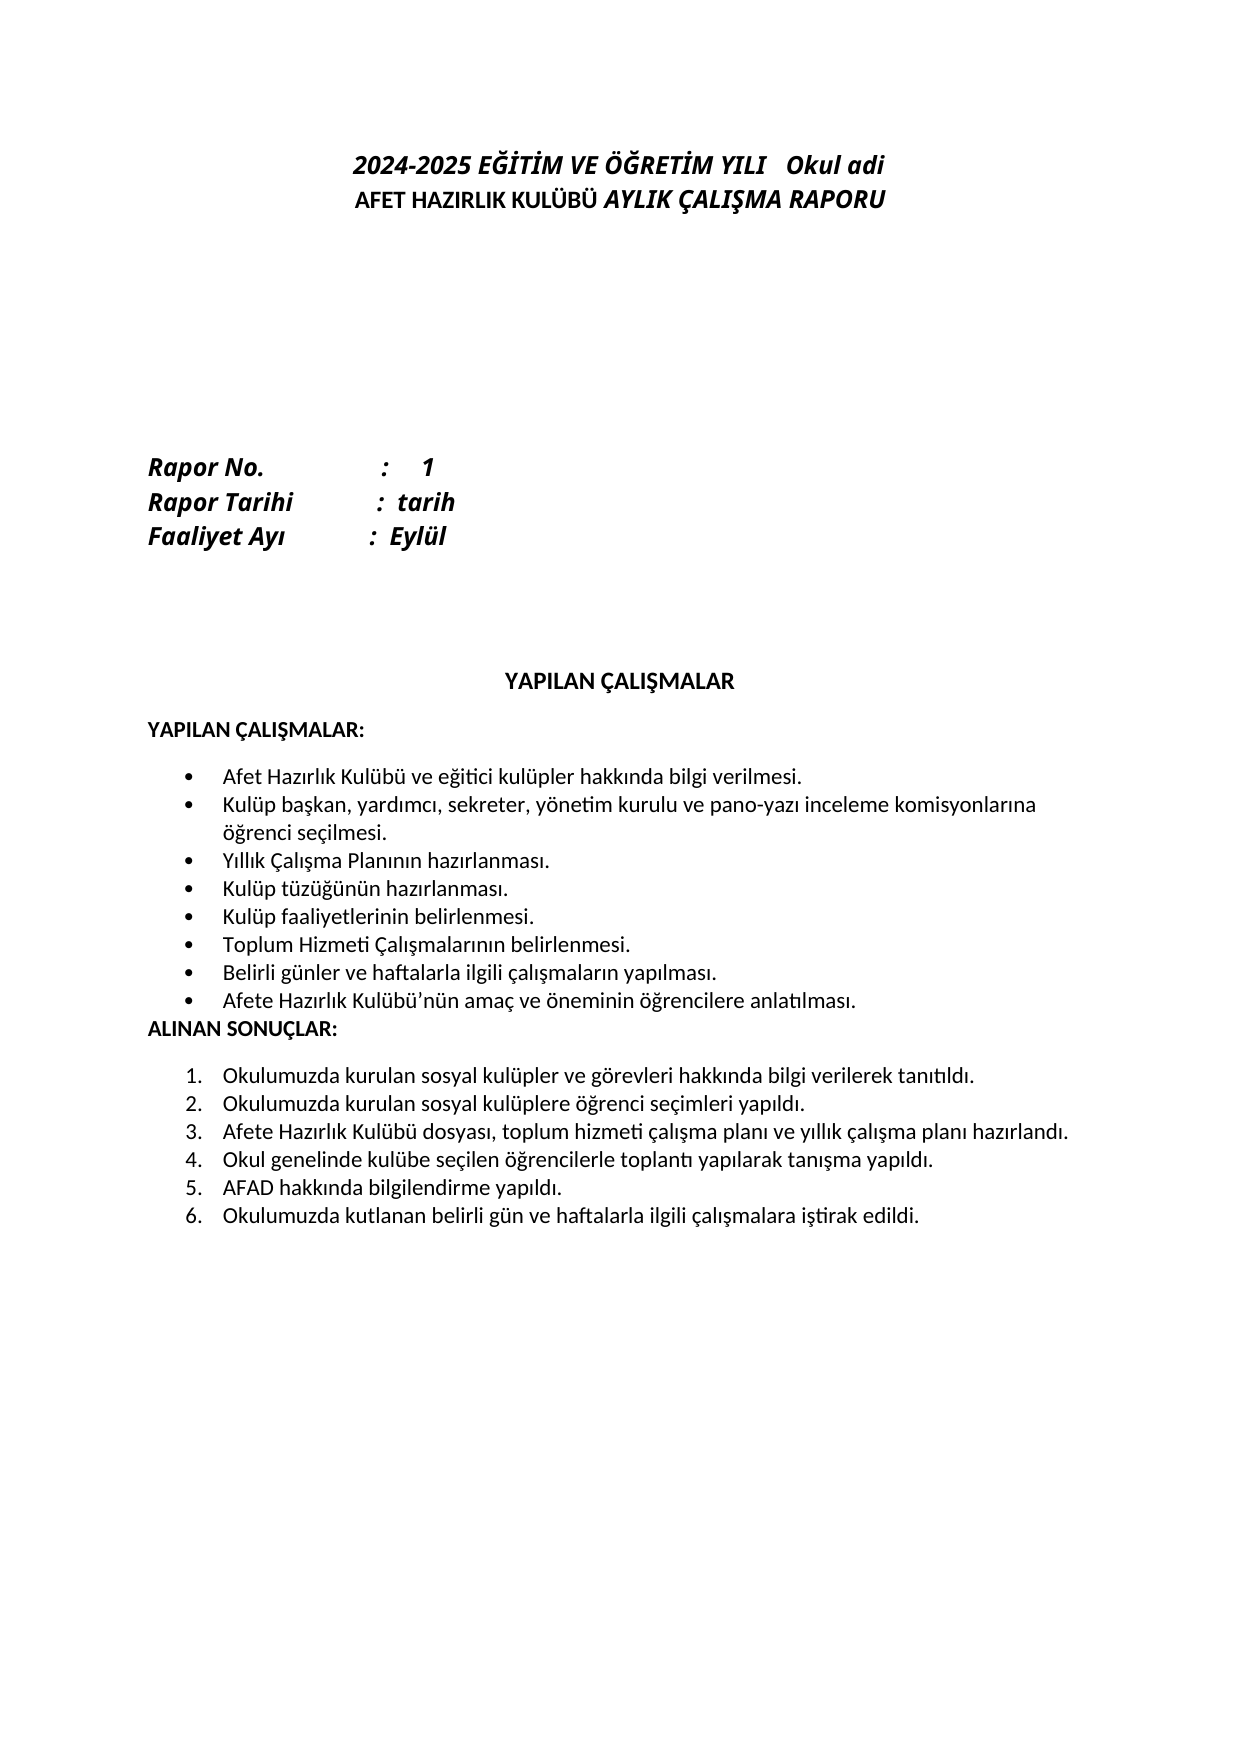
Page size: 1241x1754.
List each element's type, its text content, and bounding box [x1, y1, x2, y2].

text YAPILAN ÇALIŞMALAR: [148, 715, 1093, 743]
text Rapor Tarihi : [148, 484, 1093, 518]
list Afete Hazırlık Kulübü dosyası, toplum hizmeti çalışma planı ve yıllık çalışma planı hazırlandı. [185, 1117, 1093, 1145]
list Yıllık Çalışma Planının hazırlanması. [185, 846, 1093, 874]
list AFAD hakkında bilgilendirme yapıldı. [185, 1173, 1093, 1201]
list Belirli günler ve haftalarla ilgili çalışmaların yapılması. [185, 958, 1093, 986]
text Rapor No. : 1 [148, 450, 1093, 484]
list Okulumuzda kutlanan belirli gün ve haftalarla ilgili çalışmalara iştirak edildi. [185, 1201, 1093, 1229]
list Kulüp tüzüğünün hazırlanması. [185, 874, 1093, 902]
list Afete Hazırlık Kulübü’nün amaç ve öneminin öğrencilere anlatılması. [185, 986, 1093, 1014]
list Kulüp başkan, yardımcı, sekreter, yönetim kurulu ve pano-yazı inceleme komisyonlarına öğrenci seçilmesi. [185, 790, 1093, 846]
list Afet Hazırlık Kulübü ve eğitici kulüpler hakkında bilgi verilmesi. [185, 762, 1093, 790]
text YAPILAN ÇALIŞMALAR [148, 665, 1093, 696]
list Toplum Hizmeti Çalışmalarının belirlenmesi. [185, 930, 1093, 958]
text Faaliyet Ayı : Eylül [148, 518, 1093, 552]
list Kulüp faaliyetlerinin belirlenmesi. [185, 902, 1093, 930]
text 2024-2025 EĞİTİM VE ÖĞRETİM YILI AFET HAZIRLIK KULÜBÜ AYLIK ÇALIŞMA RAPORU [148, 148, 1093, 216]
text ALINAN SONUÇLAR: [148, 1014, 1093, 1042]
list Okulumuzda kurulan sosyal kulüplere öğrenci seçimleri yapıldı. [185, 1089, 1093, 1117]
list Okulumuzda kurulan sosyal kulüpler ve görevleri hakkında bilgi verilerek tanıtıldı. [185, 1061, 1093, 1089]
list Okul genelinde kulübe seçilen öğrencilerle toplantı yapılarak tanışma yapıldı. [185, 1145, 1093, 1173]
